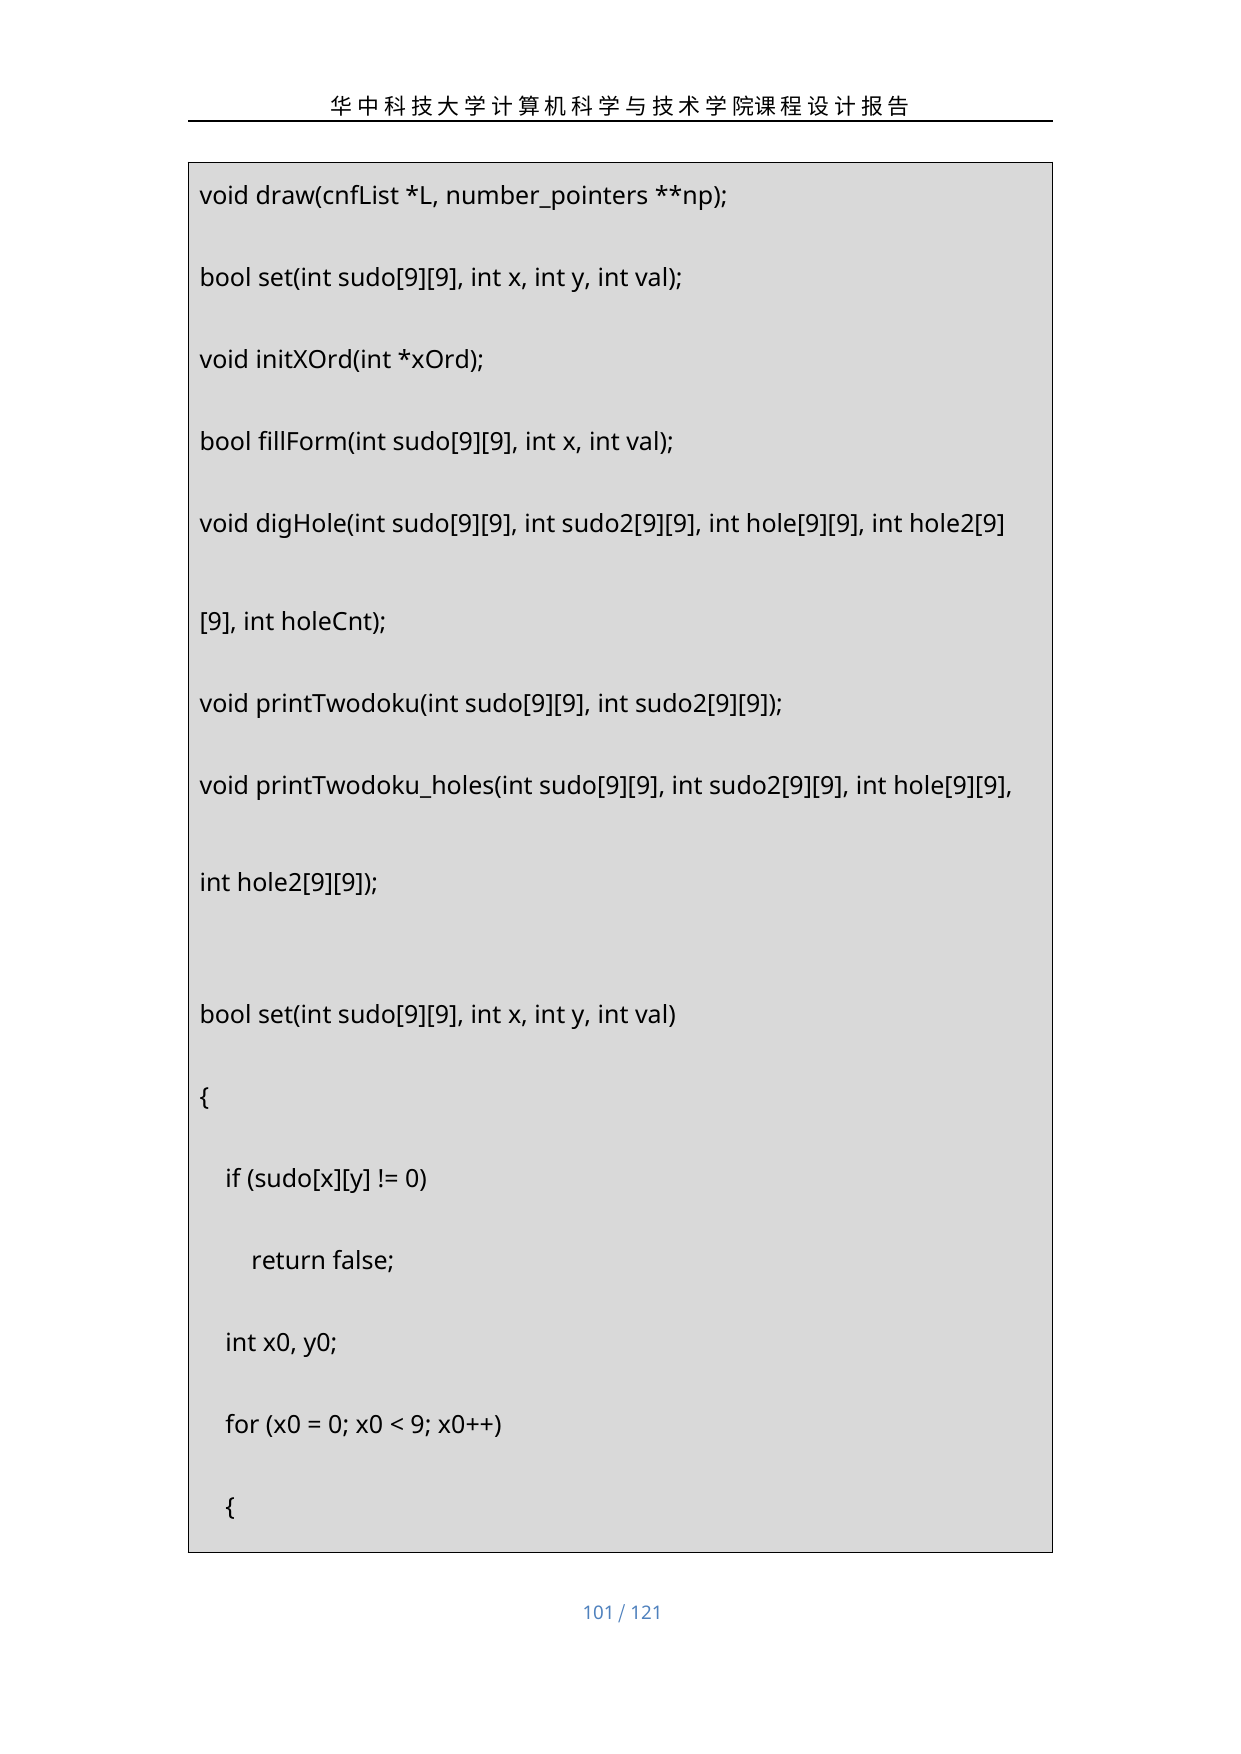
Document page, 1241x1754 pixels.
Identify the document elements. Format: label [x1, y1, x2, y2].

table_header [189, 163, 1052, 1552]
